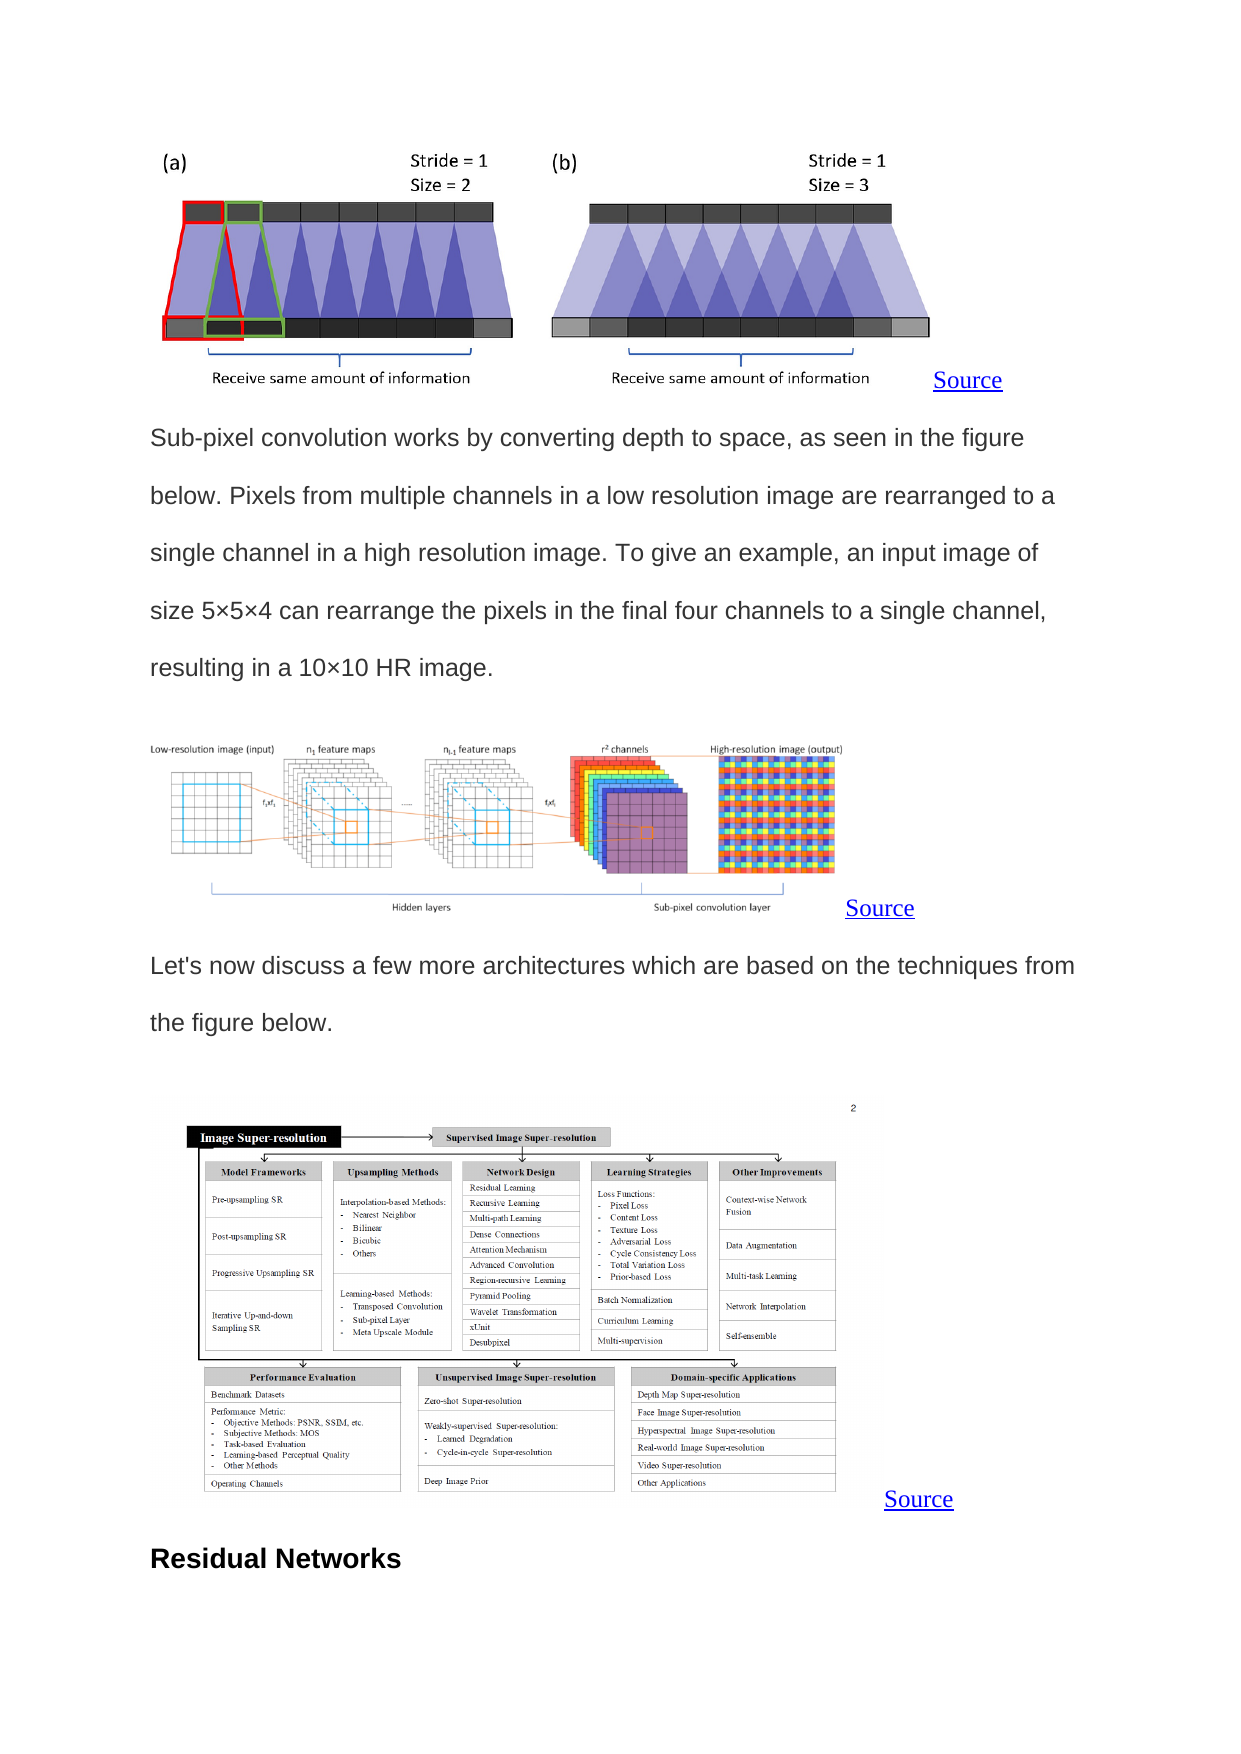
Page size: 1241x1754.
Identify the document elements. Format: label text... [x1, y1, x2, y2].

picture [150, 1095, 884, 1508]
picture [150, 150, 933, 389]
text Residual Networks [150, 1542, 1090, 1574]
picture [150, 739, 846, 917]
text Sub-pixel convolution works by converting depth to space, as seen in the figure below. Pixels from multiple channels in a low resolution image are rearranged to a single channel in a high resolution image. To give an example, an input image of size 5×5×4 can rearrange the pixels in the final four channels to a single channel, resulting in a 10×10 HR image. [150, 423, 1090, 682]
text Let's now discuss a few more architectures which are based on the techniques from the figure below. [150, 951, 1090, 1037]
